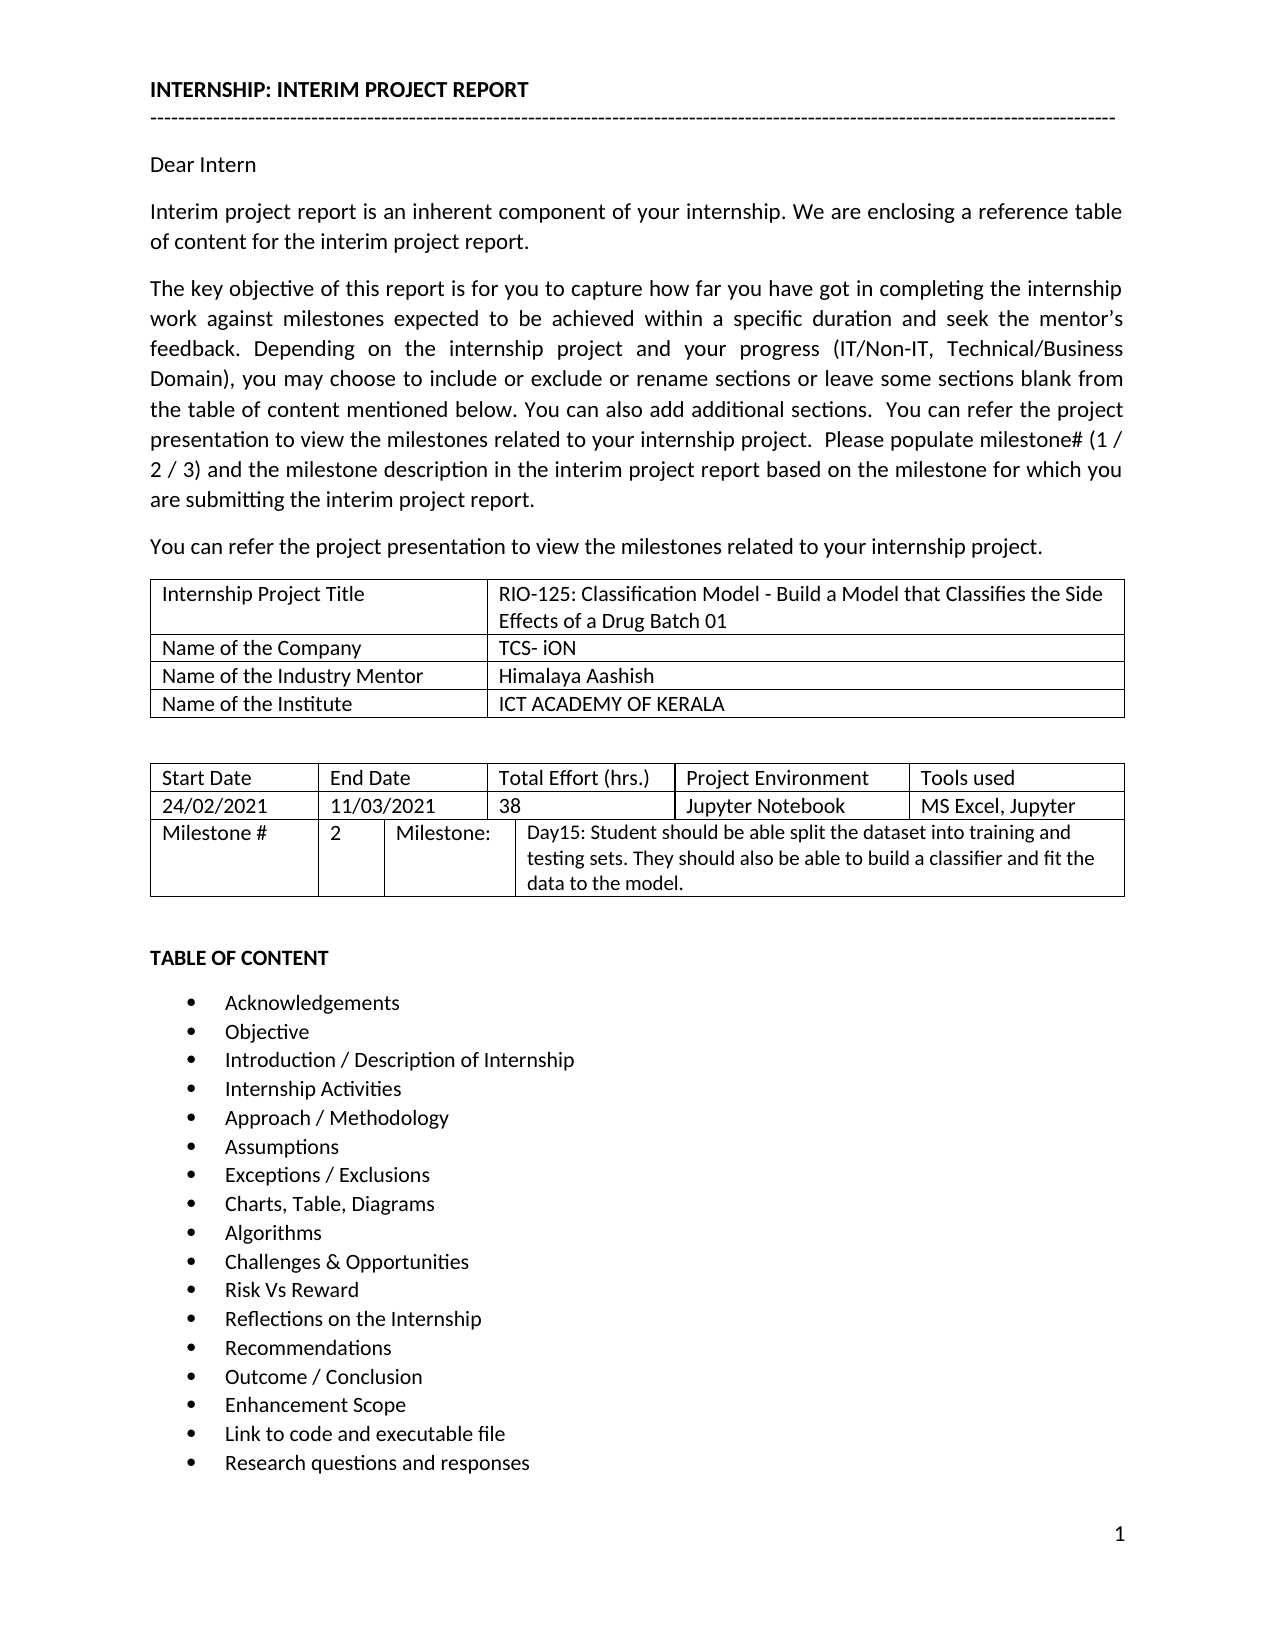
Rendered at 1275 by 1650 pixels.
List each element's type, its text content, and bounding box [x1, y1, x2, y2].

list Objective [187, 1018, 1125, 1044]
list Link to code and executable file [187, 1420, 1125, 1447]
table_header Total Effort (hrs.) [488, 764, 674, 791]
list Assumptions [187, 1133, 1125, 1159]
table_cell 2 [319, 820, 384, 896]
text The key objective of this report is for you to capture how far you have got in completing the internship work against milestones expected to be achieved within a specific duration and seek the mentor’s feedback. Depending on the internship project and your progress (IT/Non-IT, Technical/Business Domain), you may choose to include or exclude or rename sections or leave some sections blank from the table of content mentioned below. You can also add additional sections. You can refer the project presentation to view the milestones related to your internship project. Please populate milestone# (1 / 2 / 3) and the milestone description in the interim project report based on the milestone for which you are submitting the interim project report. [150, 274, 1125, 513]
list Charts, Table, Diagrams [187, 1190, 1125, 1217]
table_cell MS Excel, Jupyter [910, 792, 1124, 818]
list Research questions and responses [187, 1449, 1125, 1476]
table_header End Date [319, 764, 487, 791]
list Approach / Methodology [187, 1104, 1125, 1131]
list Internship Activities [187, 1075, 1125, 1102]
table_cell Milestone: [385, 820, 515, 896]
list Risk Vs Reward [187, 1277, 1125, 1303]
table_cell 11/03/2021 [319, 792, 487, 818]
table_cell Jupyter Notebook [676, 792, 909, 818]
table_header RIO-125: Classification Model - Build a Model that Classifies the Side Effects of a Drug Batch 01 [488, 580, 1124, 633]
table_cell Himalaya Aashish [488, 662, 1124, 689]
list Reflections on the Internship [187, 1305, 1125, 1332]
table_cell Milestone # [151, 820, 318, 896]
table_header Internship Project Title [151, 580, 487, 633]
text Dear Intern [150, 150, 1125, 178]
table_cell Day15: Student should be able split the dataset into training and testing sets. They should also be able to build a classifier and fit the data to the model. [516, 820, 1124, 896]
text Interim project report is an inherent component of your internship. We are enclosing a reference table of content for the interim project report. [150, 197, 1125, 255]
table_cell 24/02/2021 [151, 792, 318, 818]
list Challenges & Opportunities [187, 1248, 1125, 1274]
table_header Project Environment [676, 764, 909, 791]
table_cell 38 [488, 792, 674, 818]
list Introduction / Description of Internship [187, 1047, 1125, 1073]
list Recommendations [187, 1334, 1125, 1361]
table_cell ICT ACADEMY OF KERALA [488, 690, 1124, 717]
list Enhancement Scope [187, 1392, 1125, 1418]
table_cell TCS- iON [488, 635, 1124, 661]
list Outcome / Conclusion [187, 1363, 1125, 1389]
table_cell Name of the Industry Mentor [151, 662, 487, 689]
list Exceptions / Exclusions [187, 1162, 1125, 1188]
list Algorithms [187, 1219, 1125, 1246]
text TABLE OF CONTENT [150, 944, 1125, 970]
table_header Tools used [910, 764, 1124, 791]
list Acknowledgements [187, 989, 1125, 1016]
table_cell Name of the Company [151, 635, 487, 661]
text You can refer the project presentation to view the milestones related to your internship project. [150, 532, 1125, 560]
table_cell Name of the Institute [151, 690, 487, 717]
table_header Start Date [151, 764, 318, 791]
